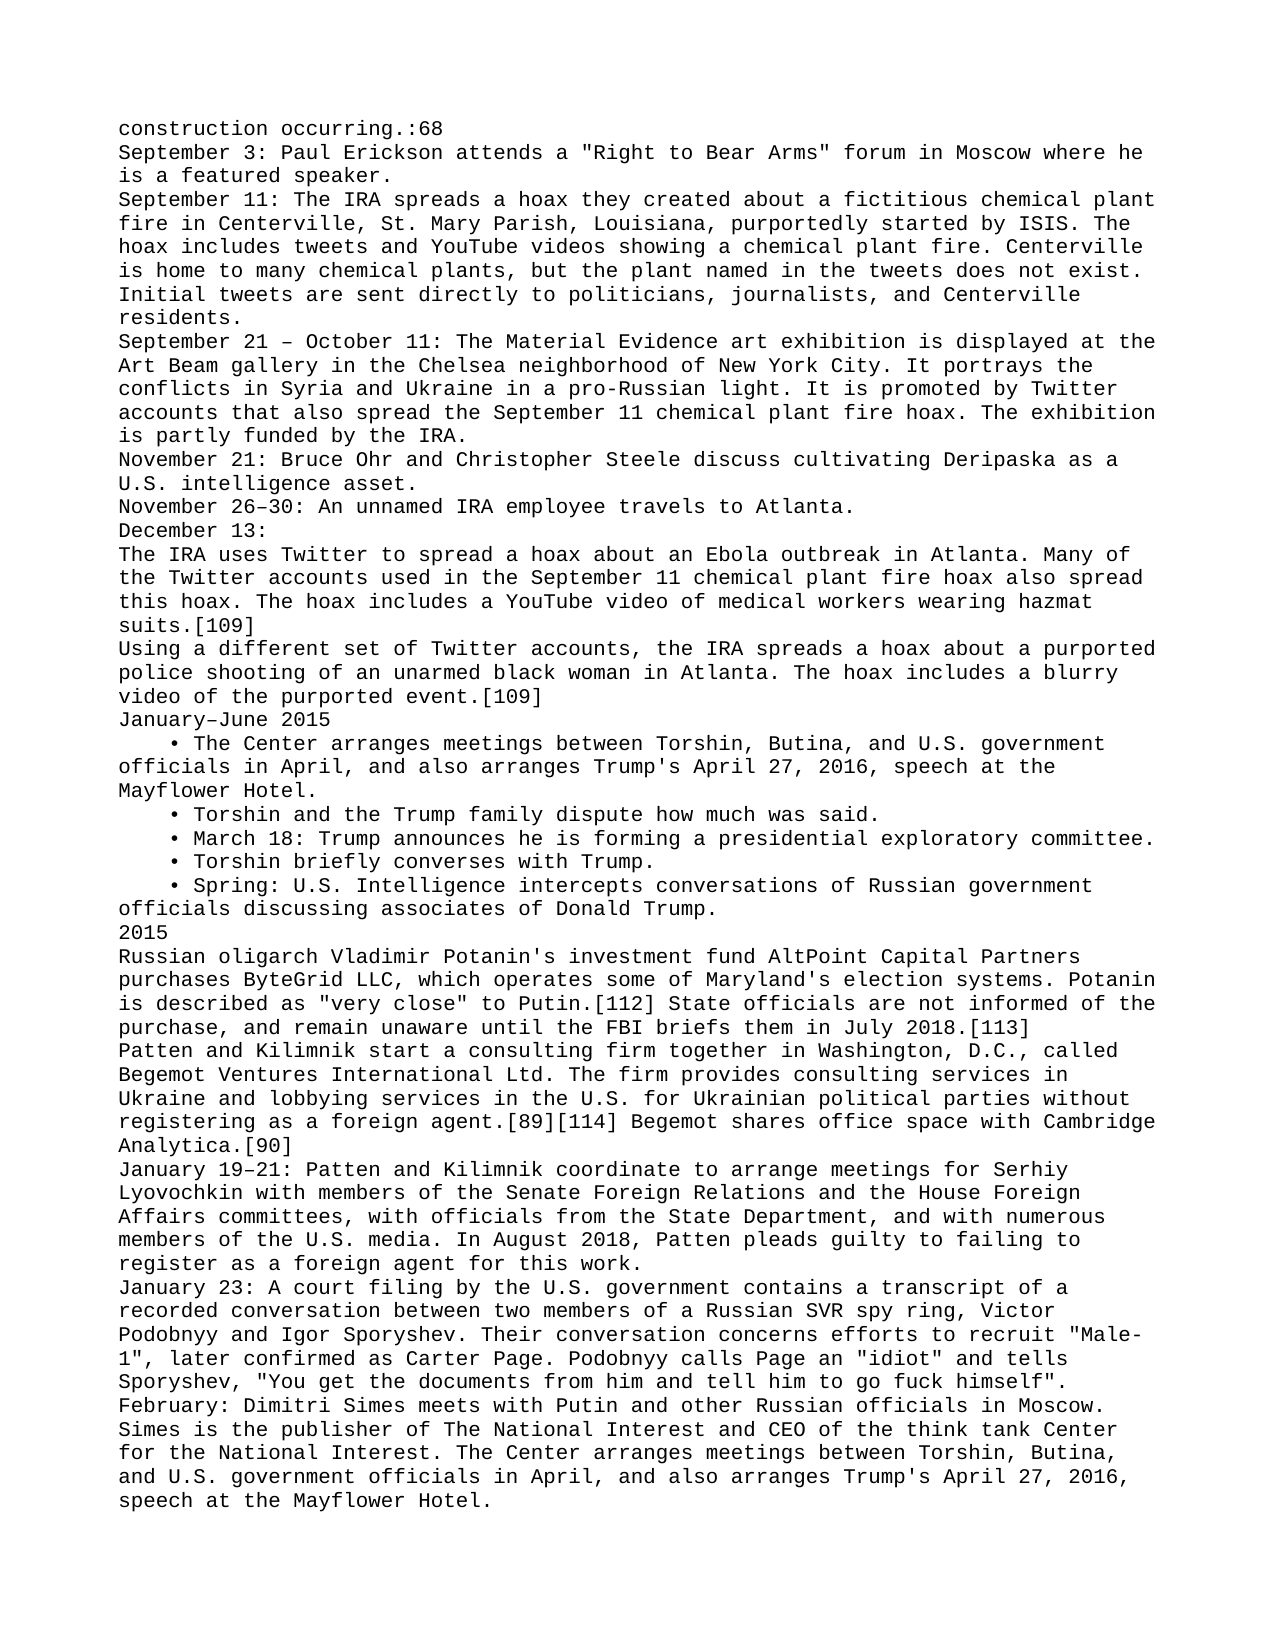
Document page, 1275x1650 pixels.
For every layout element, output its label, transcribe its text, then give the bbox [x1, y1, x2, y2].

text Using a different set of Twitter accounts, the IRA spreads a hoax about a purported police shooting of an unarmed black woman in Atlanta. The hoax includes a blurry video of the purported event.[109] [118, 638, 1157, 709]
text Russian oligarch Vladimir Potanin's investment fund AltPoint Capital Partners purchases ByteGrid LLC, which operates some of Maryland's election systems. Potanin is described as "very close" to Putin.[112] State officials are not informed of the purchase, and remain unaware until the FBI briefs them in July 2018.[113] [118, 946, 1157, 1040]
text January–June 2015 [118, 709, 1157, 733]
text • The Center arranges meetings between Torshin, Butina, and U.S. government officials in April, and also arranges Trump's April 27, 2016, speech at the Mayflower Hotel. [118, 733, 1157, 804]
text January 23: A court filing by the U.S. government contains a transcript of a recorded conversation between two members of a Russian SVR spy ring, Victor Podobnyy and Igor Sporyshev. Their conversation concerns efforts to recruit "Male-1", later confirmed as Carter Page. Podobnyy calls Page an "idiot" and tells Sporyshev, "You get the documents from him and tell him to go fuck himself". [118, 1277, 1157, 1395]
text The IRA uses Twitter to spread a hoax about an Ebola outbreak in Atlanta. Many of the Twitter accounts used in the September 11 chemical plant fire hoax also spread this hoax. The hoax includes a YouTube video of medical workers wearing hazmat suits.[109] [118, 544, 1157, 638]
text • March 18: Trump announces he is forming a presidential exploratory committee. [118, 827, 1157, 851]
text November 26–30: An unnamed IRA employee travels to Atlanta. [118, 496, 1157, 520]
text • Torshin briefly converses with Trump. [118, 851, 1157, 875]
text • Spring: U.S. Intelligence intercepts conversations of Russian government officials discussing associates of Donald Trump. [118, 875, 1157, 922]
text Patten and Kilimnik start a consulting firm together in Washington, D.C., called Begemot Ventures International Ltd. The firm provides consulting services in Ukraine and lobbying services in the U.S. for Ukrainian political parties without registering as a foreign agent.[89][114] Begemot shares office space with Cambridge Analytica.[90] [118, 1040, 1157, 1158]
text September 3: Paul Erickson attends a "Right to Bear Arms" forum in Moscow where he is a featured speaker. [118, 142, 1157, 189]
text September 21 – October 11: The Material Evidence art exhibition is displayed at the Art Beam gallery in the Chelsea neighborhood of New York City. It portrays the conflicts in Syria and Ukraine in a pro-Russian light. It is promoted by Twitter accounts that also spread the September 11 chemical plant fire hoax. The exhibition is partly funded by the IRA. [118, 331, 1157, 449]
text February: Dimitri Simes meets with Putin and other Russian officials in Moscow. Simes is the publisher of The National Interest and CEO of the think tank Center for the National Interest. The Center arranges meetings between Torshin, Butina, and U.S. government officials in April, and also arranges Trump's April 27, 2016, speech at the Mayflower Hotel. [118, 1395, 1157, 1513]
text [118, 118, 1157, 142]
text September 11: The IRA spreads a hoax they created about a fictitious chemical plant fire in Centerville, St. Mary Parish, Louisiana, purportedly started by ISIS. The hoax includes tweets and YouTube videos showing a chemical plant fire. Centerville is home to many chemical plants, but the plant named in the tweets does not exist. Initial tweets are sent directly to politicians, journalists, and Centerville residents. [118, 189, 1157, 331]
text November 21: Bruce Ohr and Christopher Steele discuss cultivating Deripaska as a U.S. intelligence asset. [118, 449, 1157, 496]
text • Torshin and the Trump family dispute how much was said. [118, 804, 1157, 827]
text 2015 [118, 922, 1157, 946]
text January 19–21: Patten and Kilimnik coordinate to arrange meetings for Serhiy Lyovochkin with members of the Senate Foreign Relations and the House Foreign Affairs committees, with officials from the State Department, and with numerous members of the U.S. media. In August 2018, Patten pleads guilty to failing to register as a foreign agent for this work. [118, 1158, 1157, 1277]
text December 13: [118, 520, 1157, 544]
